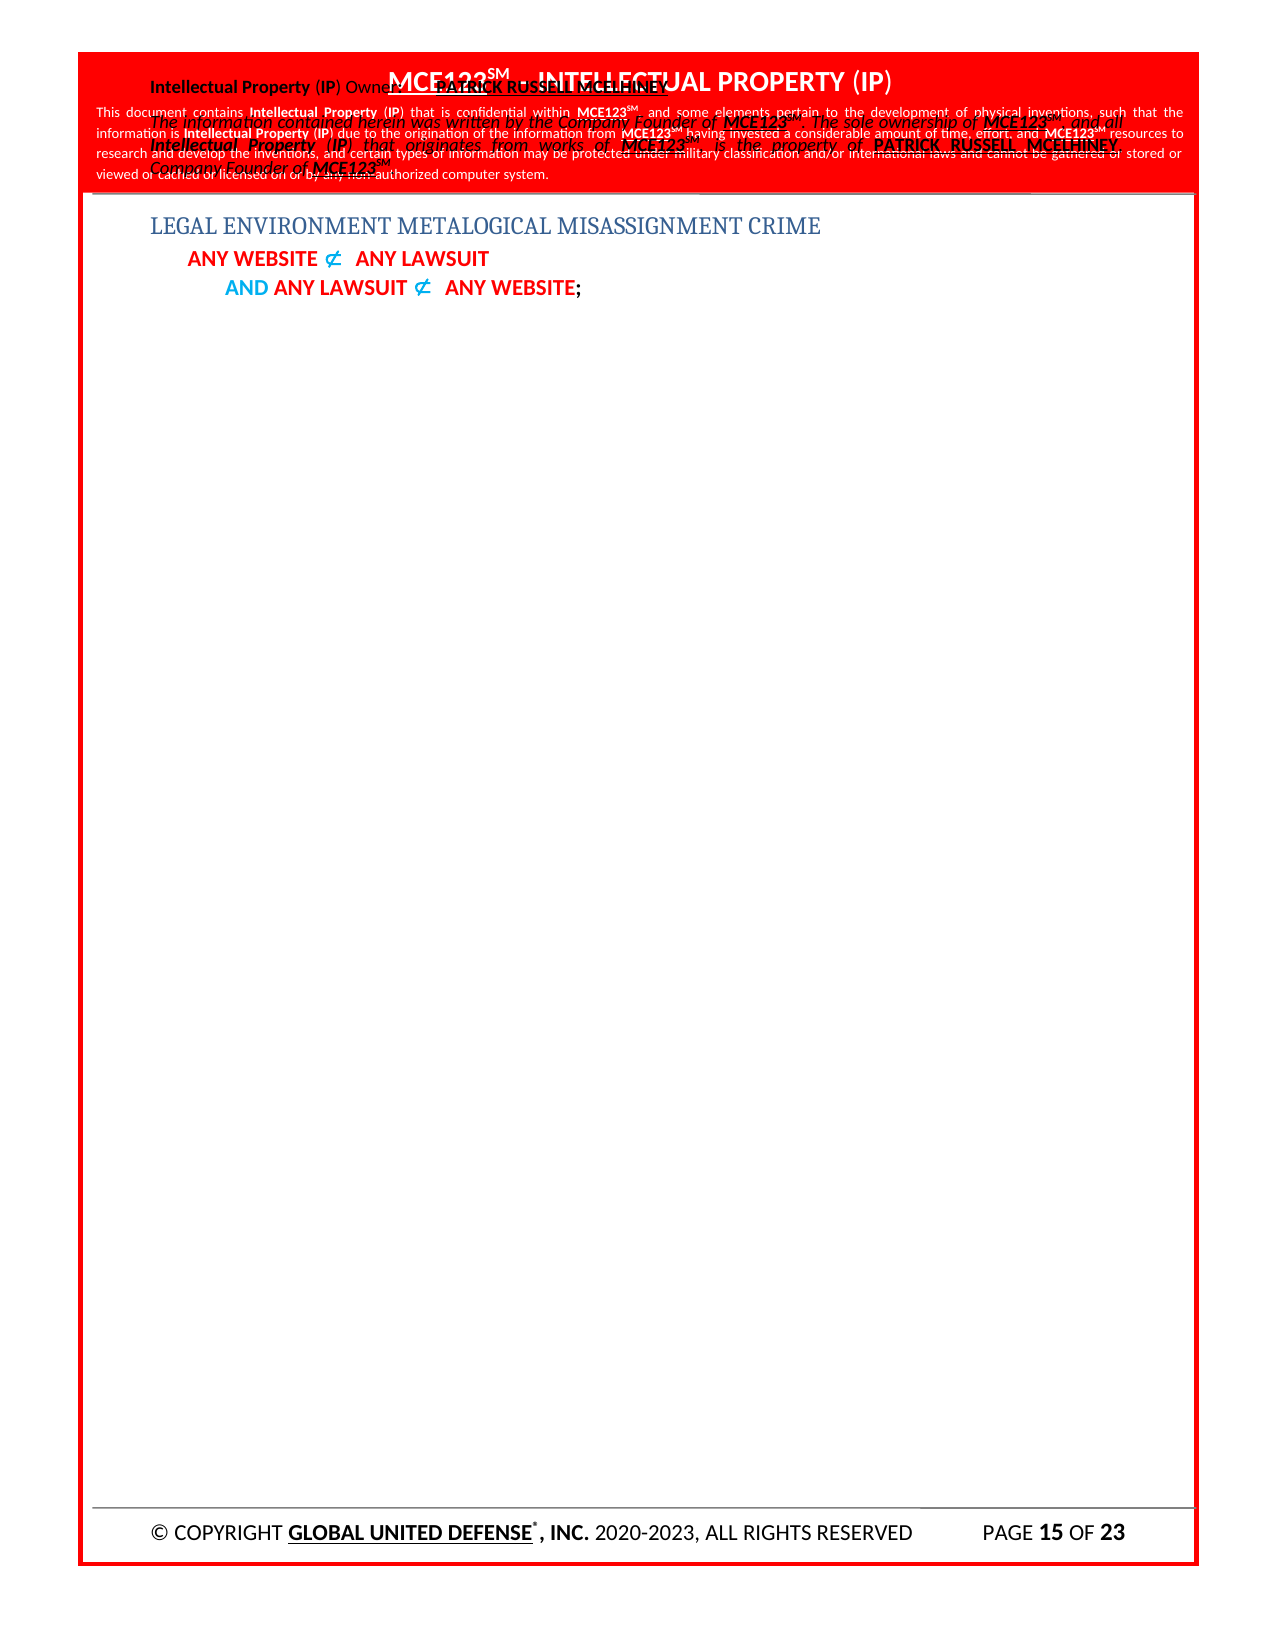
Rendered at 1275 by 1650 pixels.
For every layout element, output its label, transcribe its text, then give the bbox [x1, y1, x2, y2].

text AND ANY LAWSUIT Ë ANY WEBSITE; [187, 273, 1125, 301]
text ANY WEBSITE Ë ANY LAWSUIT [187, 244, 1125, 273]
subtitle LEGAL ENVIRONMENT METALOGICAL MISASSIGNMENT CRIME [150, 212, 1125, 240]
